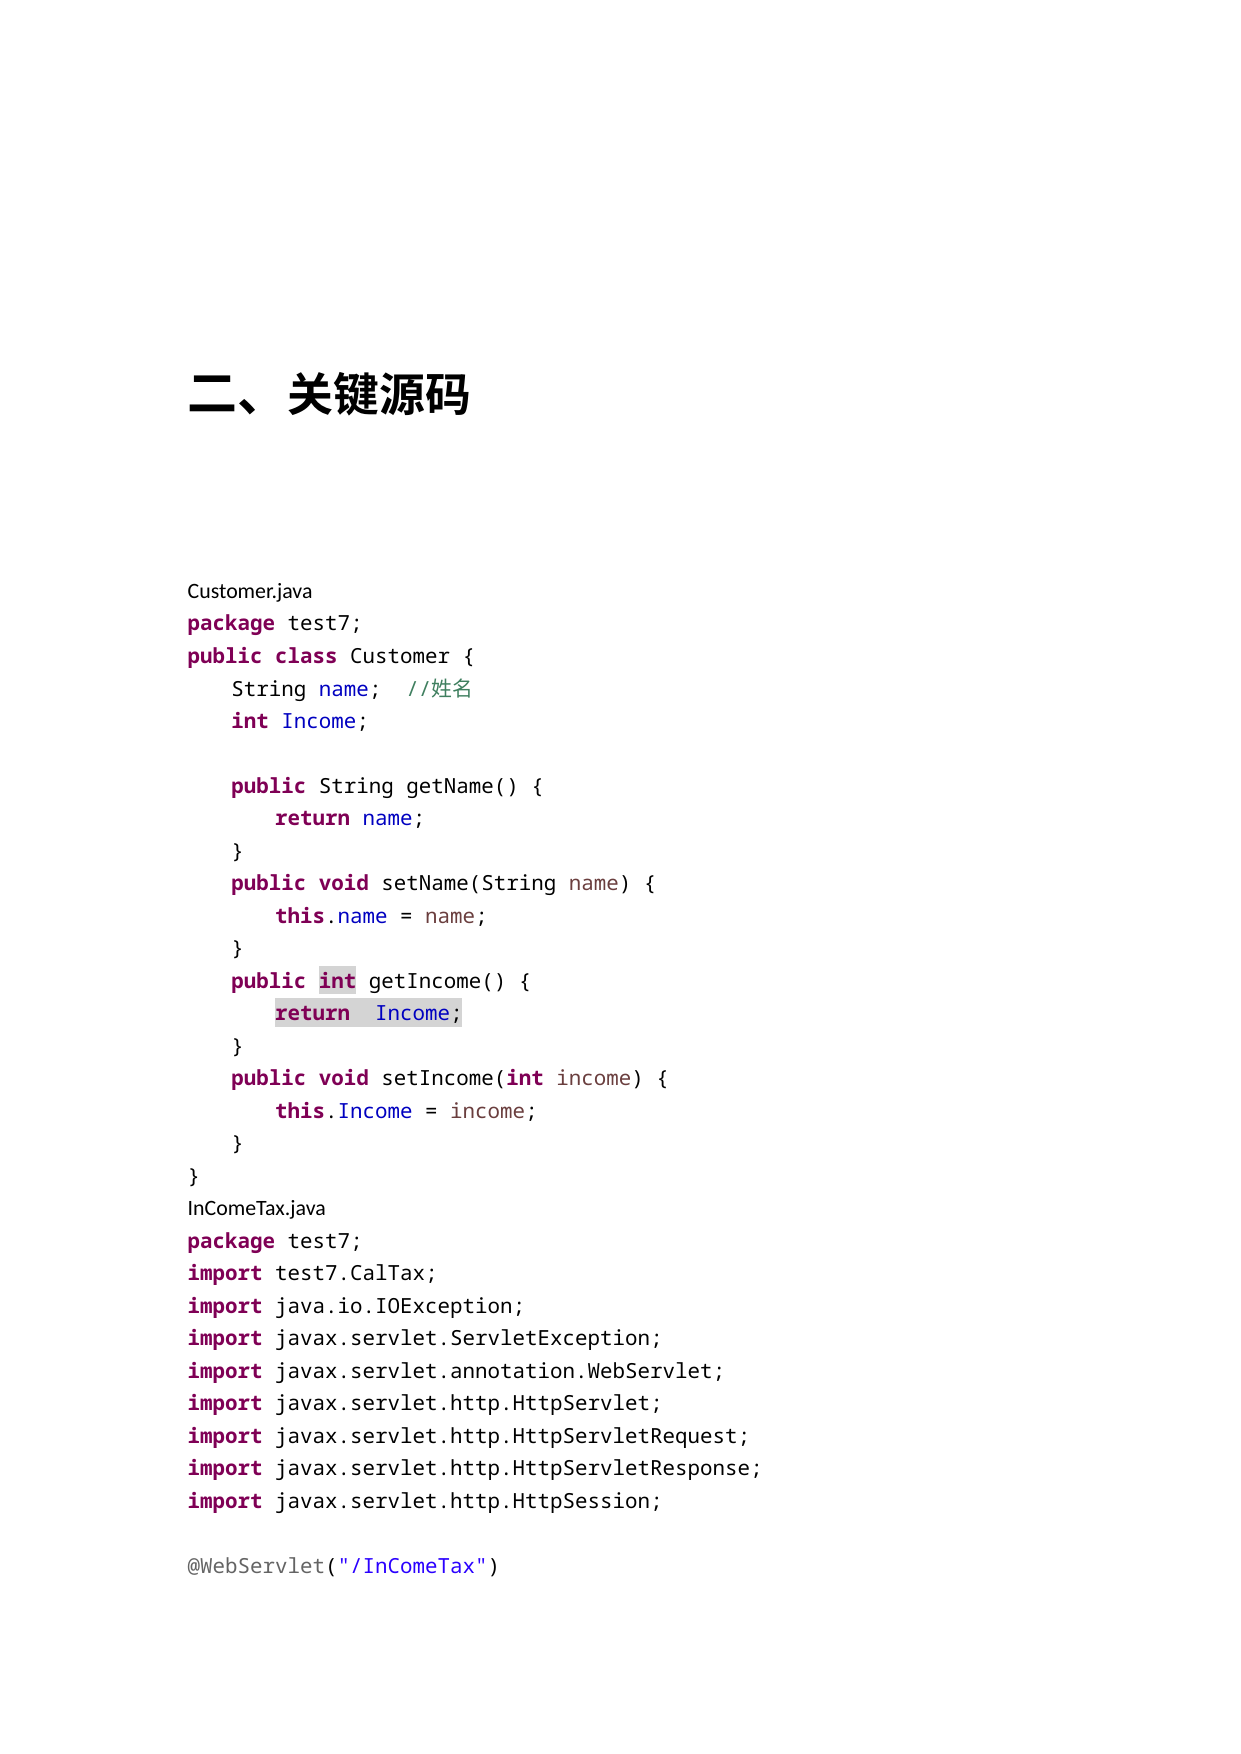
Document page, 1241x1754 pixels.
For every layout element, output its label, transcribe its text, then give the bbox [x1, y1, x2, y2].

text public void setName(String name) { [187, 866, 1053, 899]
text public class Customer { [187, 639, 1053, 671]
text } [187, 931, 1053, 964]
text package test7; [187, 606, 1053, 639]
text public String getName() { [187, 769, 1053, 801]
text InComeTax.java [187, 1191, 1053, 1224]
text package test7; [187, 1224, 1053, 1256]
text import javax.servlet.http.HttpServletResponse; [187, 1451, 1053, 1484]
text public void setIncome(int income) { [187, 1061, 1053, 1094]
text } [187, 1126, 1053, 1159]
text String name; //姓名 [187, 671, 1053, 704]
text import javax.servlet.annotation.WebServlet; [187, 1354, 1053, 1386]
text } [187, 1029, 1053, 1061]
text import javax.servlet.http.HttpSession; [187, 1484, 1053, 1516]
text import javax.servlet.ServletException; [187, 1321, 1053, 1354]
text @WebServlet("/InComeTax") [187, 1549, 1053, 1581]
text public int getIncome() { [187, 964, 1053, 996]
subtitle 关键源码 [187, 341, 1053, 438]
text import test7.CalTax; [187, 1256, 1053, 1289]
text int Income; [187, 704, 1053, 736]
text } [187, 834, 1053, 866]
text this.name = name; [187, 899, 1053, 931]
text return Income; [187, 996, 1053, 1029]
text return name; [187, 801, 1053, 834]
text import java.io.IOException; [187, 1289, 1053, 1321]
text import javax.servlet.http.HttpServletRequest; [187, 1419, 1053, 1451]
text this.Income = income; [187, 1094, 1053, 1126]
text Customer.java [187, 574, 1053, 606]
text } [187, 1159, 1053, 1191]
text import javax.servlet.http.HttpServlet; [187, 1386, 1053, 1419]
